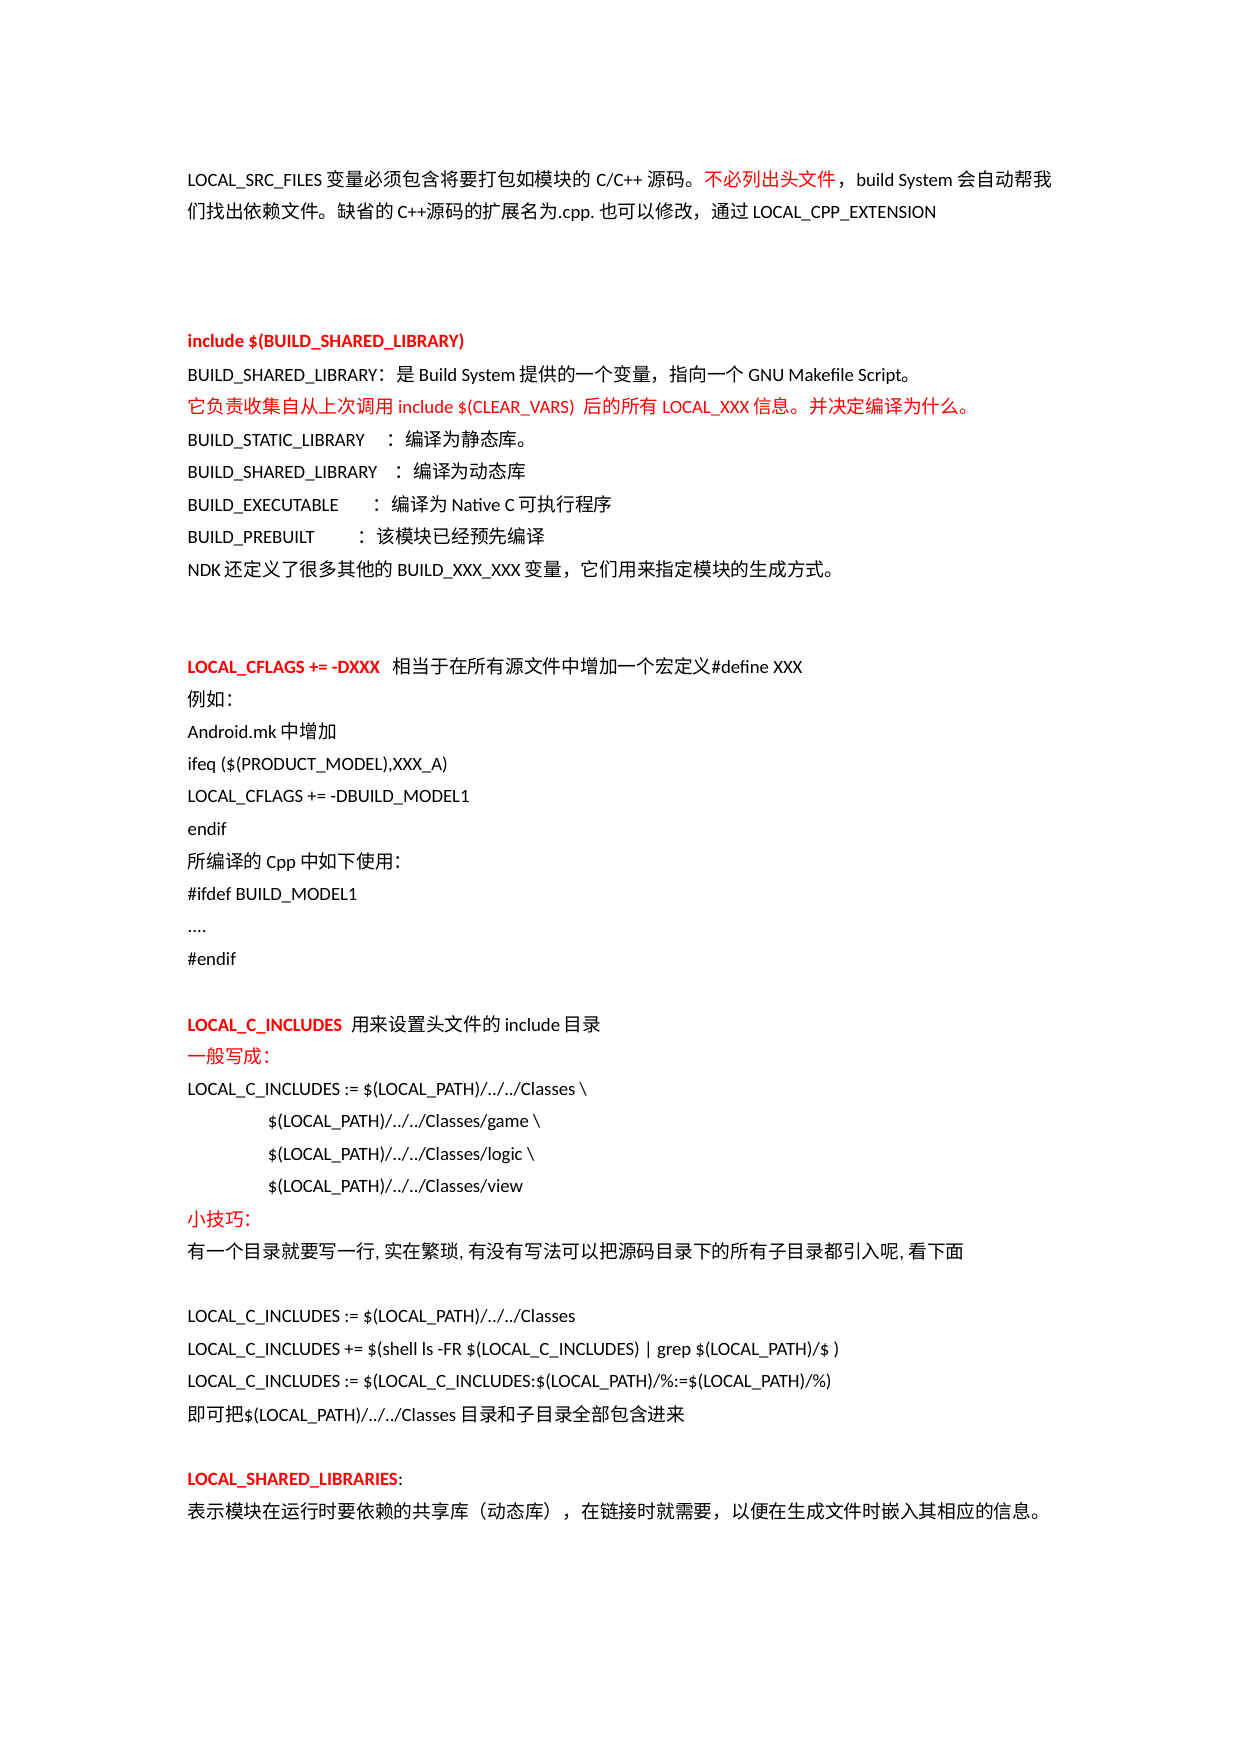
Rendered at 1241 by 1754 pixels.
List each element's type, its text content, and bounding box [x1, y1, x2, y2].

text BUILD_STATIC_LIBRARY ：编译为静态库。 [187, 422, 1053, 454]
text .... [187, 909, 1053, 942]
text LOCAL_CFLAGS += -DXXX 相当于在所有源文件中增加一个宏定义#define XXX [187, 649, 1053, 682]
text BUILD_SHARED_LIBRARY：是Build System提供的一个变量，指向一个GNU Makefile Script。 [187, 357, 1053, 389]
text LOCAL_SRC_FILES变量必须包含将要打包如模块的C/C++ 源码。不必列出头文件，build System 会自动帮我们找出依赖文件。缺省的C++源码的扩展名为.cpp. 也可以修改，通过LOCAL_CPP_EXTENSION [187, 162, 1053, 227]
text NDK还定义了很多其他的BUILD_XXX_XXX变量，它们用来指定模块的生成方式。 [187, 552, 1053, 584]
text Android.mk中增加 [187, 714, 1053, 747]
text LOCAL_CFLAGS += -DBUILD_MODEL1 [187, 779, 1053, 812]
text LOCAL_C_INCLUDES += $(shell ls -FR $(LOCAL_C_INCLUDES) | grep $(LOCAL_PATH)/$ ) [187, 1332, 1053, 1364]
text include $(BUILD_SHARED_LIBRARY) [187, 324, 1053, 357]
text #ifdef BUILD_MODEL1 [187, 877, 1053, 909]
text $(LOCAL_PATH)/../../Classes/game \ [187, 1104, 1053, 1137]
text 有一个目录就要写一行, 实在繁琐, 有没有写法可以把源码目录下的所有子目录都引入呢, 看下面 [187, 1234, 1053, 1267]
text 它负责收集自从上次调用 include $(CLEAR_VARS) 后的所有LOCAL_XXX信息。并决定编译为什么。 [187, 389, 1053, 422]
text BUILD_PREBUILT ：该模块已经预先编译 [187, 519, 1053, 552]
text LOCAL_C_INCLUDES := $(LOCAL_PATH)/../../Classes [187, 1299, 1053, 1332]
text 例如： [187, 682, 1053, 714]
text LOCAL_C_INCLUDES := $(LOCAL_PATH)/../../Classes \ [187, 1072, 1053, 1104]
text #endif [187, 942, 1053, 974]
text LOCAL_C_INCLUDES 用来设置头文件的include目录 [187, 1007, 1053, 1039]
text LOCAL_SHARED_LIBRARIES: [187, 1462, 1053, 1494]
text $(LOCAL_PATH)/../../Classes/view [187, 1169, 1053, 1202]
text 小技巧： [187, 1202, 1053, 1234]
text ifeq ($(PRODUCT_MODEL),XXX_A) [187, 747, 1053, 779]
text endif [187, 812, 1053, 844]
text $(LOCAL_PATH)/../../Classes/logic \ [187, 1137, 1053, 1169]
text BUILD_SHARED_LIBRARY ：编译为动态库 [187, 454, 1053, 487]
text BUILD_EXECUTABLE ：编译为Native C可执行程序 [187, 487, 1053, 519]
text 所编译的Cpp中如下使用： [187, 844, 1053, 877]
text 一般写成： [187, 1039, 1053, 1072]
text 表示模块在运行时要依赖的共享库（动态库），在链接时就需要，以便在生成文件时嵌入其相应的信息。 [187, 1494, 1053, 1527]
text 即可把$(LOCAL_PATH)/../../Classes目录和子目录全部包含进来 [187, 1397, 1053, 1429]
text LOCAL_C_INCLUDES := $(LOCAL_C_INCLUDES:$(LOCAL_PATH)/%:=$(LOCAL_PATH)/%) [187, 1364, 1053, 1397]
